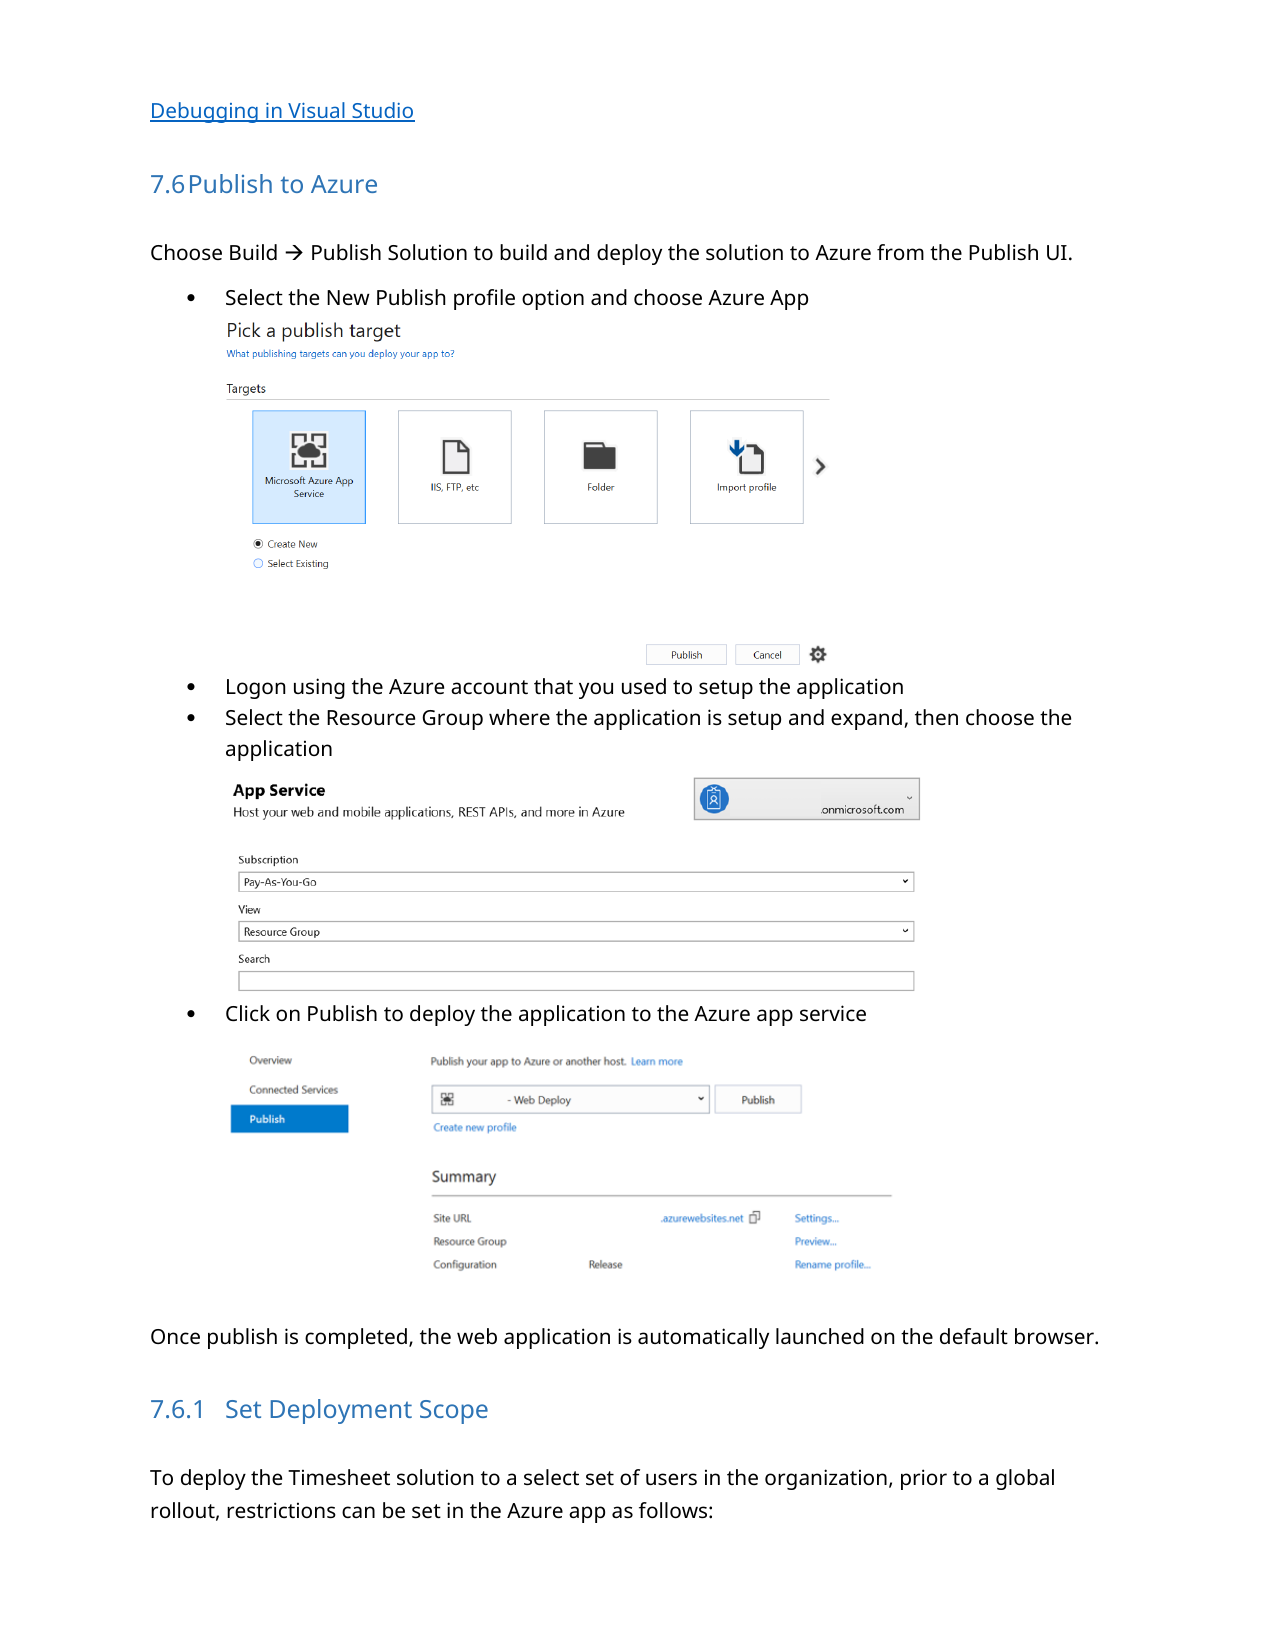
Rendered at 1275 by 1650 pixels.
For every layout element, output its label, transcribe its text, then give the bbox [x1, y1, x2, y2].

picture [225, 764, 938, 997]
list Select the New Publish profile option and choose Azure App [187, 283, 1125, 311]
subtitle Set Deployment Scope [150, 1392, 1125, 1426]
text Choose Build Publish Solution to build and deploy the solution to Azure from the Publish UI. [150, 238, 1125, 266]
subtitle Publish to Azure [150, 166, 1125, 200]
picture [225, 313, 835, 670]
text Debugging in Visual Studio [150, 96, 1125, 125]
list Click on Publish to deploy the application to the Azure app service [187, 999, 1125, 1028]
text Once publish is completed, the web application is automatically launched on the default browser. [150, 1322, 1125, 1350]
picture [225, 1029, 908, 1303]
list Select the Resource Group where the application is setup and expand, then choose the application [187, 703, 1125, 762]
list Logon using the Azure account that you used to setup the application [187, 672, 1125, 701]
